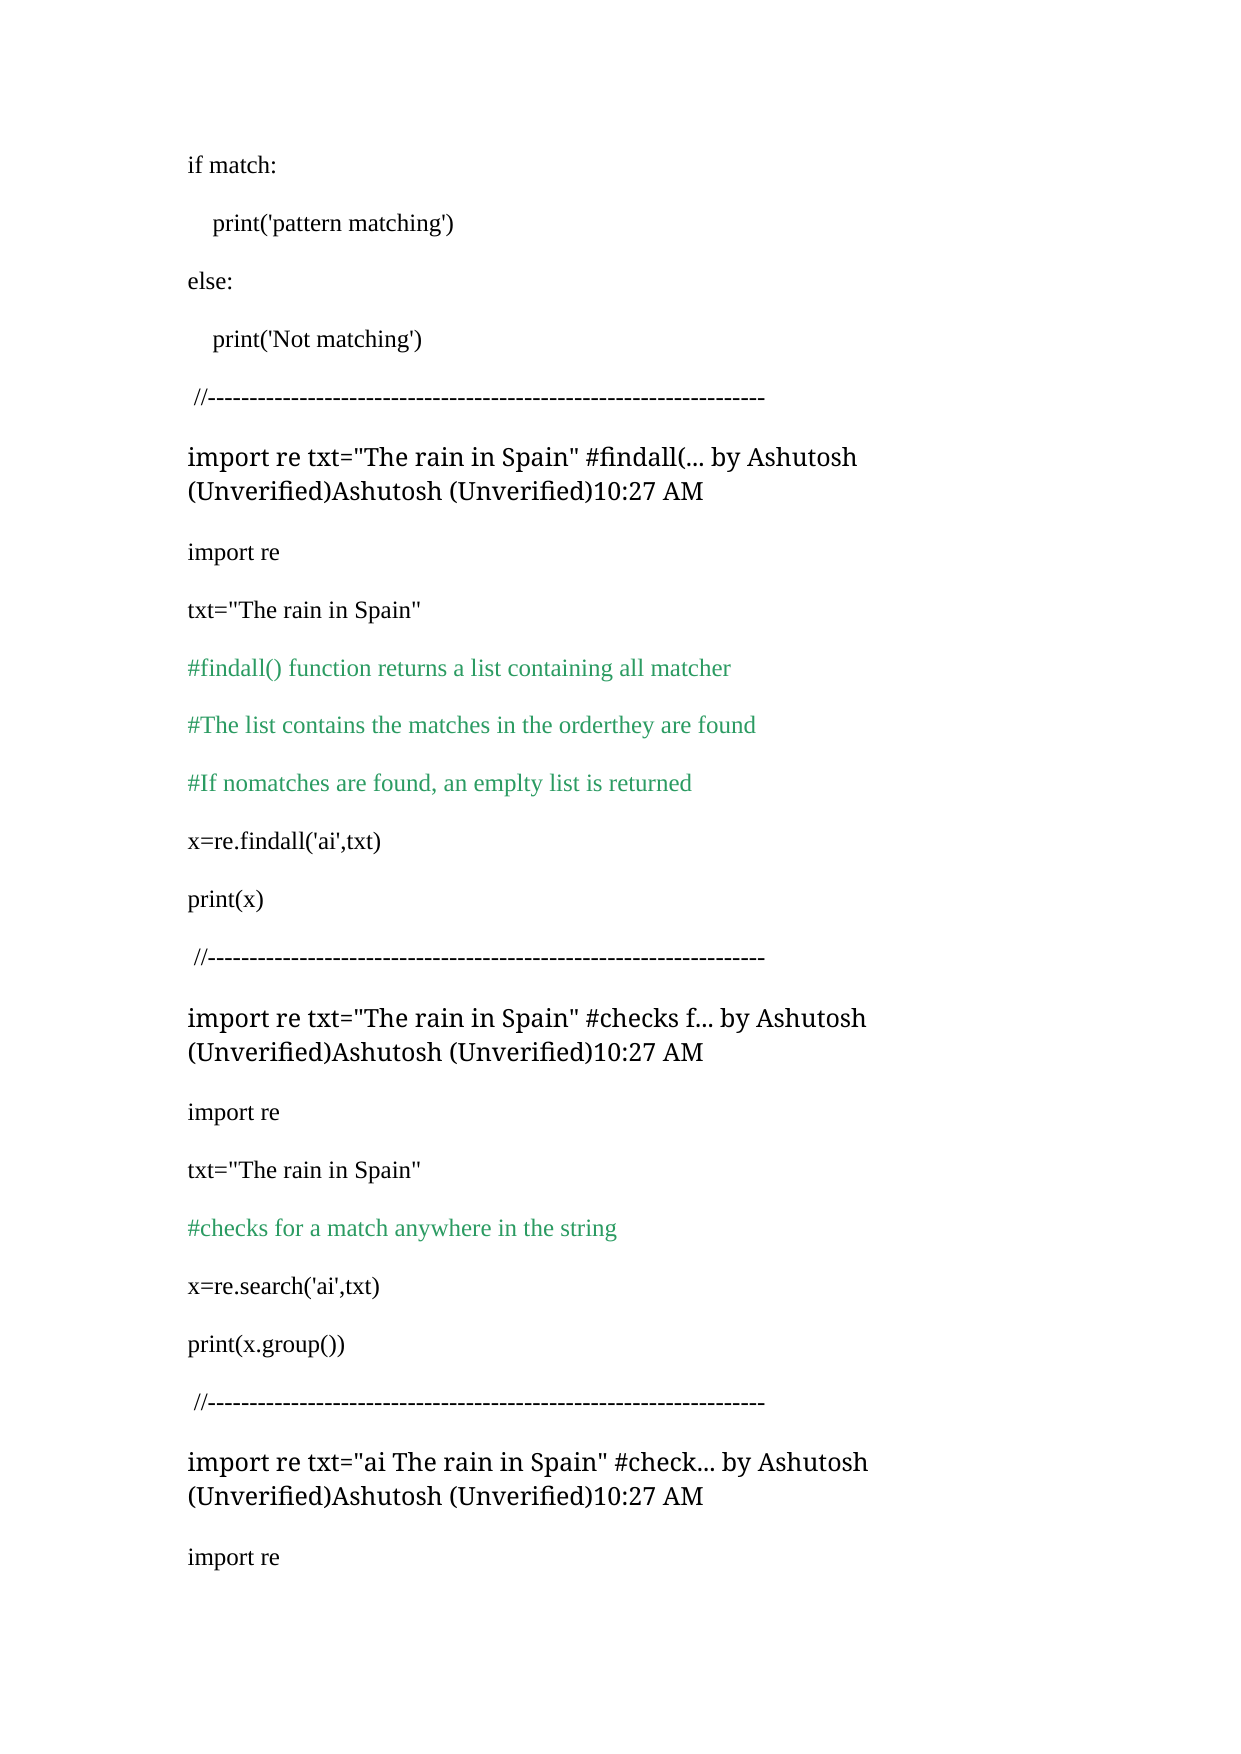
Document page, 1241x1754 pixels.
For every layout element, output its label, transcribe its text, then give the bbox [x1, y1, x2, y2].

text #findall() function returns a list containing all matcher [187, 653, 1053, 681]
text import re txt="The rain in Spain" #checks f... by Ashutosh (Unverified)Ashutosh (Unverified)10:27 AM [187, 1000, 1053, 1068]
text #checks for a match anywhere in the string [187, 1213, 1053, 1242]
text #If nomatches are found, an emplty list is returned [187, 768, 1053, 797]
text x=re.findall('ai',txt) [187, 826, 1053, 855]
text else: [187, 266, 1053, 294]
text x=re.search('ai',txt) [187, 1271, 1053, 1300]
text print('Not matching') [187, 324, 1053, 352]
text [187, 1387, 1053, 1416]
text print(x.group()) [187, 1329, 1053, 1358]
text print('pattern matching') [187, 208, 1053, 237]
text import re txt="ai The rain in Spain" #check... by Ashutosh (Unverified)Ashutosh (Unverified)10:27 AM [187, 1445, 1053, 1513]
text import re [187, 537, 1053, 566]
text import re [187, 1542, 1053, 1571]
text import re [187, 1097, 1053, 1126]
text txt="The rain in Spain" [187, 1155, 1053, 1184]
text //------------------------------------------------------------------- [187, 942, 1053, 971]
text #The list contains the matches in the orderthey are found [187, 711, 1053, 739]
text print(x) [187, 884, 1053, 913]
text if match: [187, 150, 1053, 179]
text txt="The rain in Spain" [187, 595, 1053, 623]
text import re txt="The rain in Spain" #findall(... by Ashutosh (Unverified)Ashutosh (Unverified)10:27 AM [187, 439, 1053, 508]
text //------------------------------------------------------------------- [187, 382, 1053, 410]
